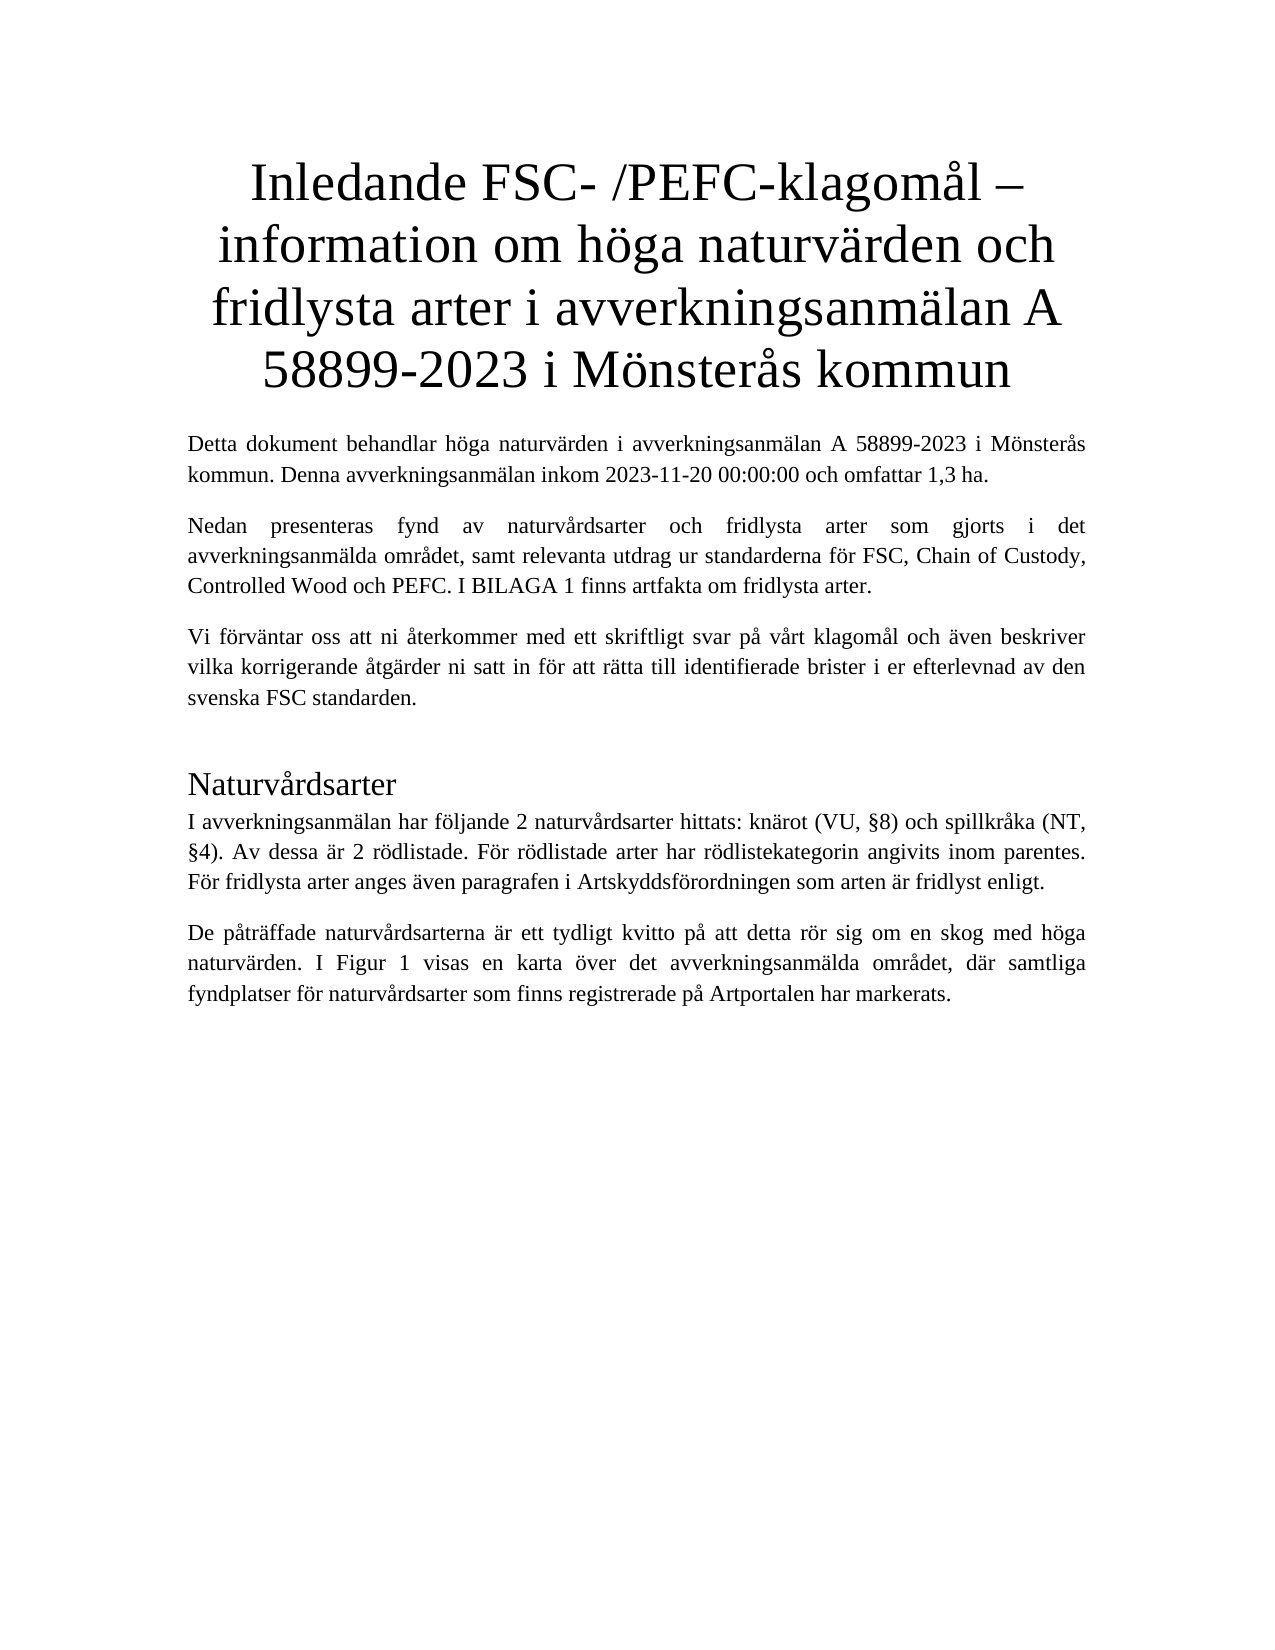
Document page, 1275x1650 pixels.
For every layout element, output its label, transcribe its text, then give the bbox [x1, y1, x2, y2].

text De påträffade naturvårdsarterna är ett tydligt kvitto på att detta rör sig om en skog med höga naturvärden. I Figur 1 visas en karta över det avverkningsanmälda området, där samtliga fyndplatser för naturvårdsarter som finns registrerade på Artportalen har markerats. [187, 919, 1087, 1006]
subtitle Naturvårdsarter [187, 764, 1087, 802]
text Nedan presenteras fynd av naturvårdsarter och fridlysta arter som gjorts i det avverkningsanmälda området, samt relevanta utdrag ur standarderna för FSC, Chain of Custody, Controlled Wood och PEFC. I BILAGA 1 finns artfakta om fridlysta arter. [187, 512, 1087, 598]
text I avverkningsanmälan har följande 2 naturvårdsarter hittats: knärot (VU, §8) och spillkråka (NT, §4). Av dessa är 2 rödlistade. För rödlistade arter har rödlistekategorin angivits inom parentes. För fridlysta arter anges även paragrafen i Artskyddsförordningen som arten är fridlyst enligt. [187, 808, 1087, 894]
title Inledande FSC- /PEFC-klagomål – information om höga naturvärden och fridlysta arter i avverkningsanmälan A 58899-2023 i Mönsterås kommun [187, 150, 1087, 399]
text Detta dokument behandlar höga naturvärden i avverkningsanmälan A 58899-2023 i Mönsterås kommun. Denna avverkningsanmälan inkom 2023-11-20 00:00:00 och omfattar 1,3 ha. [187, 430, 1087, 487]
text Vi förväntar oss att ni återkommer med ett skriftligt svar på vårt klagomål och även beskriver vilka korrigerande åtgärder ni satt in för att rätta till identifierade brister i er efterlevnad av den svenska FSC standarden. [187, 623, 1087, 710]
